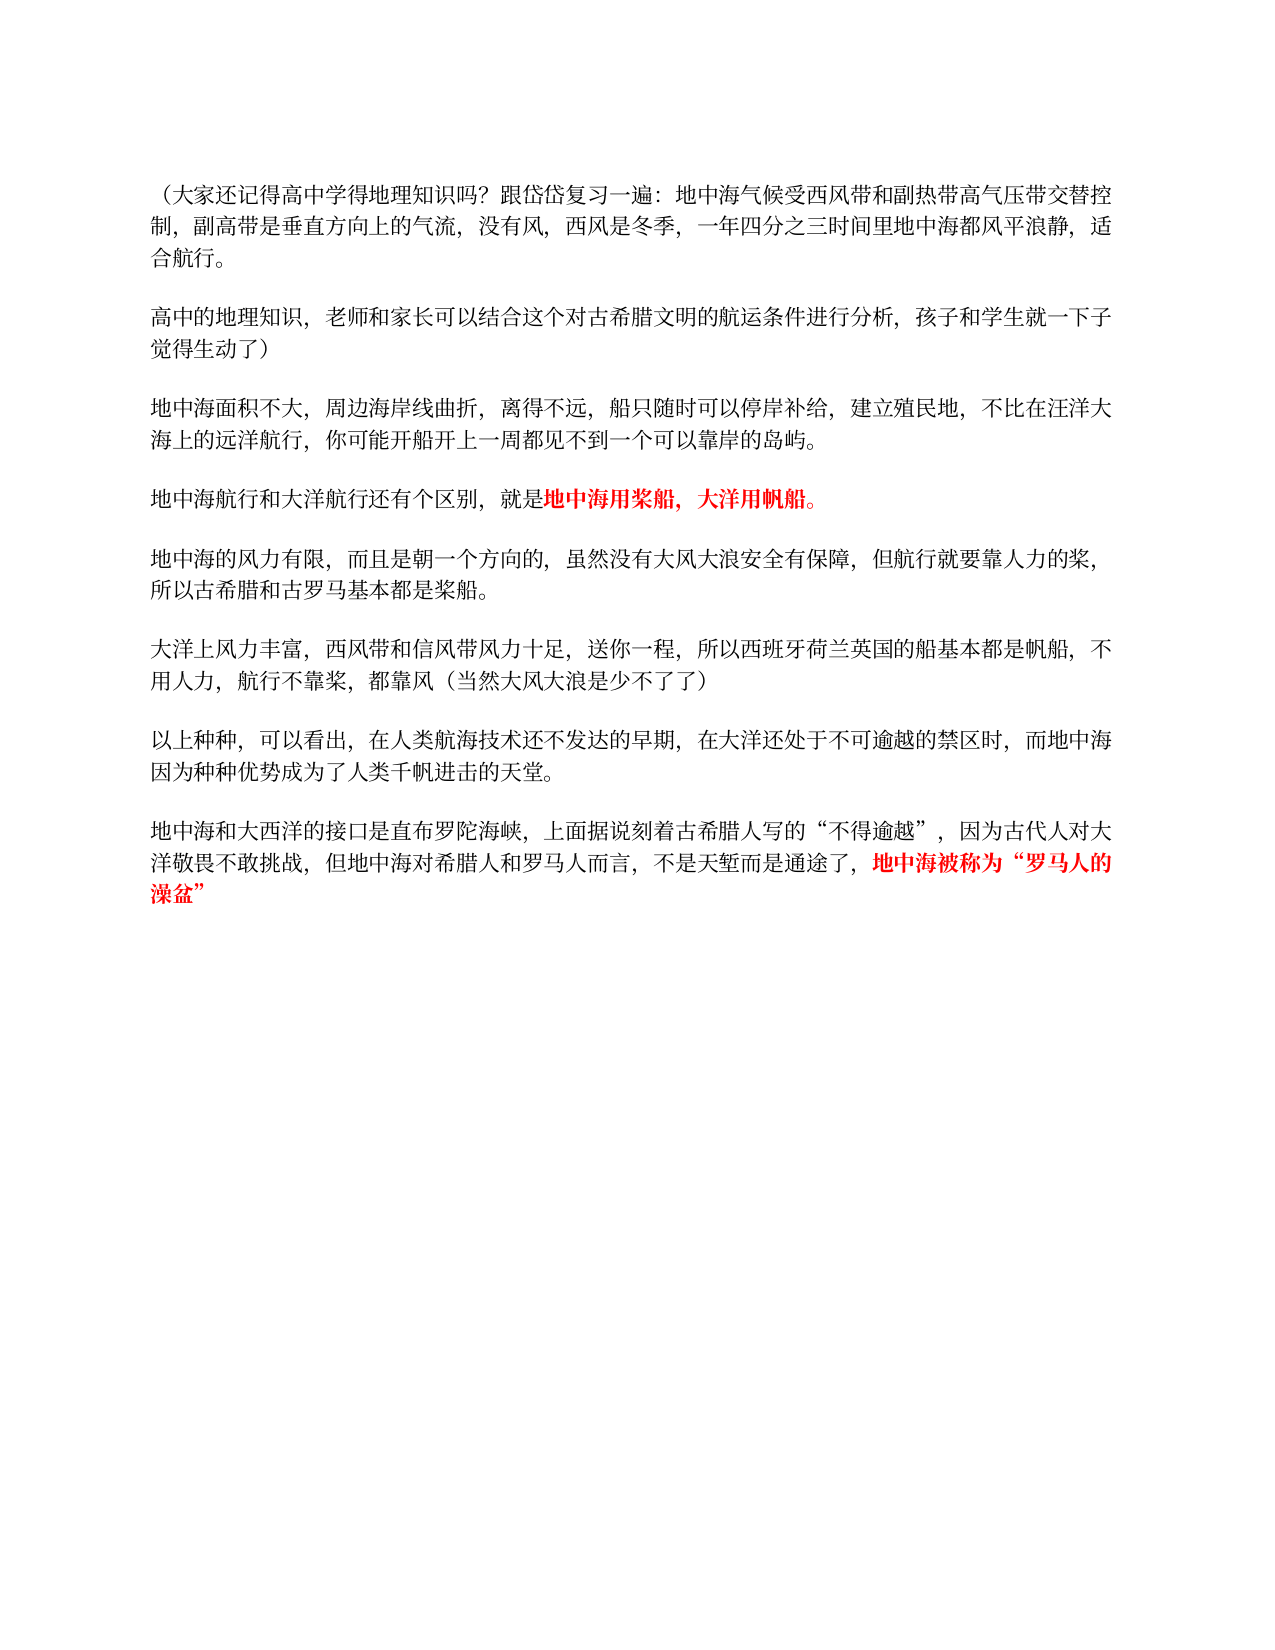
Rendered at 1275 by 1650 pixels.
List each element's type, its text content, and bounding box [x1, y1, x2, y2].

text 高中的地理知识，老师和家长可以结合这个对古希腊文明的航运条件进行分析，孩子和学生就一下子觉得生动了） [150, 300, 1125, 363]
text 以上种种，可以看出，在人类航海技术还不发达的早期，在大洋还处于不可逾越的禁区时，而地中海因为种种优势成为了人类千帆进击的天堂。 [150, 724, 1125, 787]
text 地中海的风力有限，而且是朝一个方向的，虽然没有大风大浪安全有保障，但航行就要靠人力的桨，所以古希腊和古罗马基本都是桨船。 [150, 542, 1125, 605]
text 地中海和大西洋的接口是直布罗陀海峡，上面据说刻着古希腊人写的“不得逾越”，因为古代人对大洋敬畏不敢挑战，但地中海对希腊人和罗马人而言，不是天堑而是通途了，地中海被称为“罗马人的澡盆” [150, 814, 1125, 909]
text 地中海面积不大，周边海岸线曲折，离得不远，船只随时可以停岸补给，建立殖民地，不比在汪洋大海上的远洋航行，你可能开船开上一周都见不到一个可以靠岸的岛屿。 [150, 391, 1125, 454]
text 大洋上风力丰富，西风带和信风带风力十足，送你一程，所以西班牙荷兰英国的船基本都是帆船，不用人力，航行不靠桨，都靠风（当然大风大浪是少不了了） [150, 633, 1125, 696]
text 地中海航行和大洋航行还有个区别，就是地中海用桨船，大洋用帆船。 [150, 482, 1125, 514]
text （大家还记得高中学得地理知识吗？跟岱岱复习一遍：地中海气候受西风带和副热带高气压带交替控制，副高带是垂直方向上的气流，没有风，西风是冬季，一年四分之三时间里地中海都风平浪静，适合航行。 [150, 178, 1125, 272]
